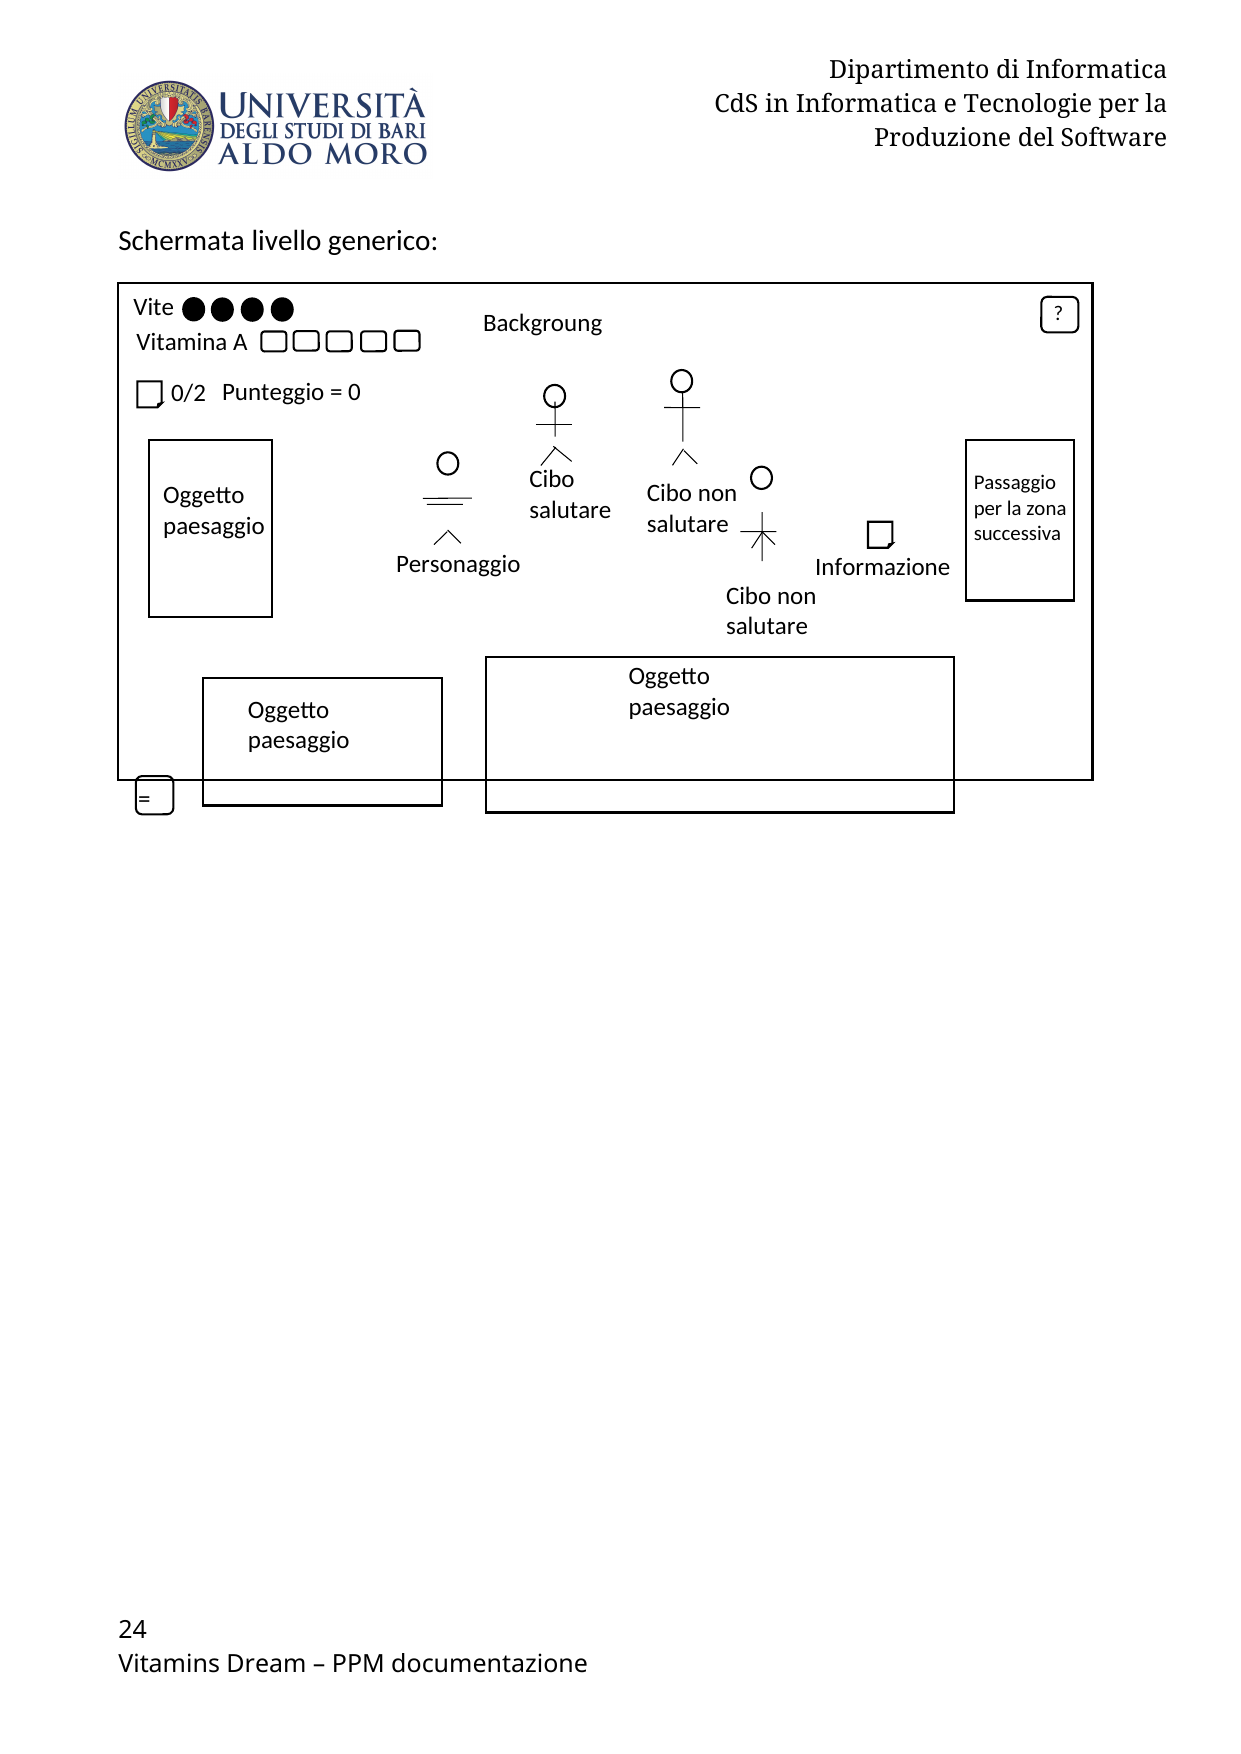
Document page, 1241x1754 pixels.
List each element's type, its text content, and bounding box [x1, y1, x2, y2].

subtitle Schermata livello generico: [118, 222, 1122, 258]
picture [118, 73, 433, 179]
